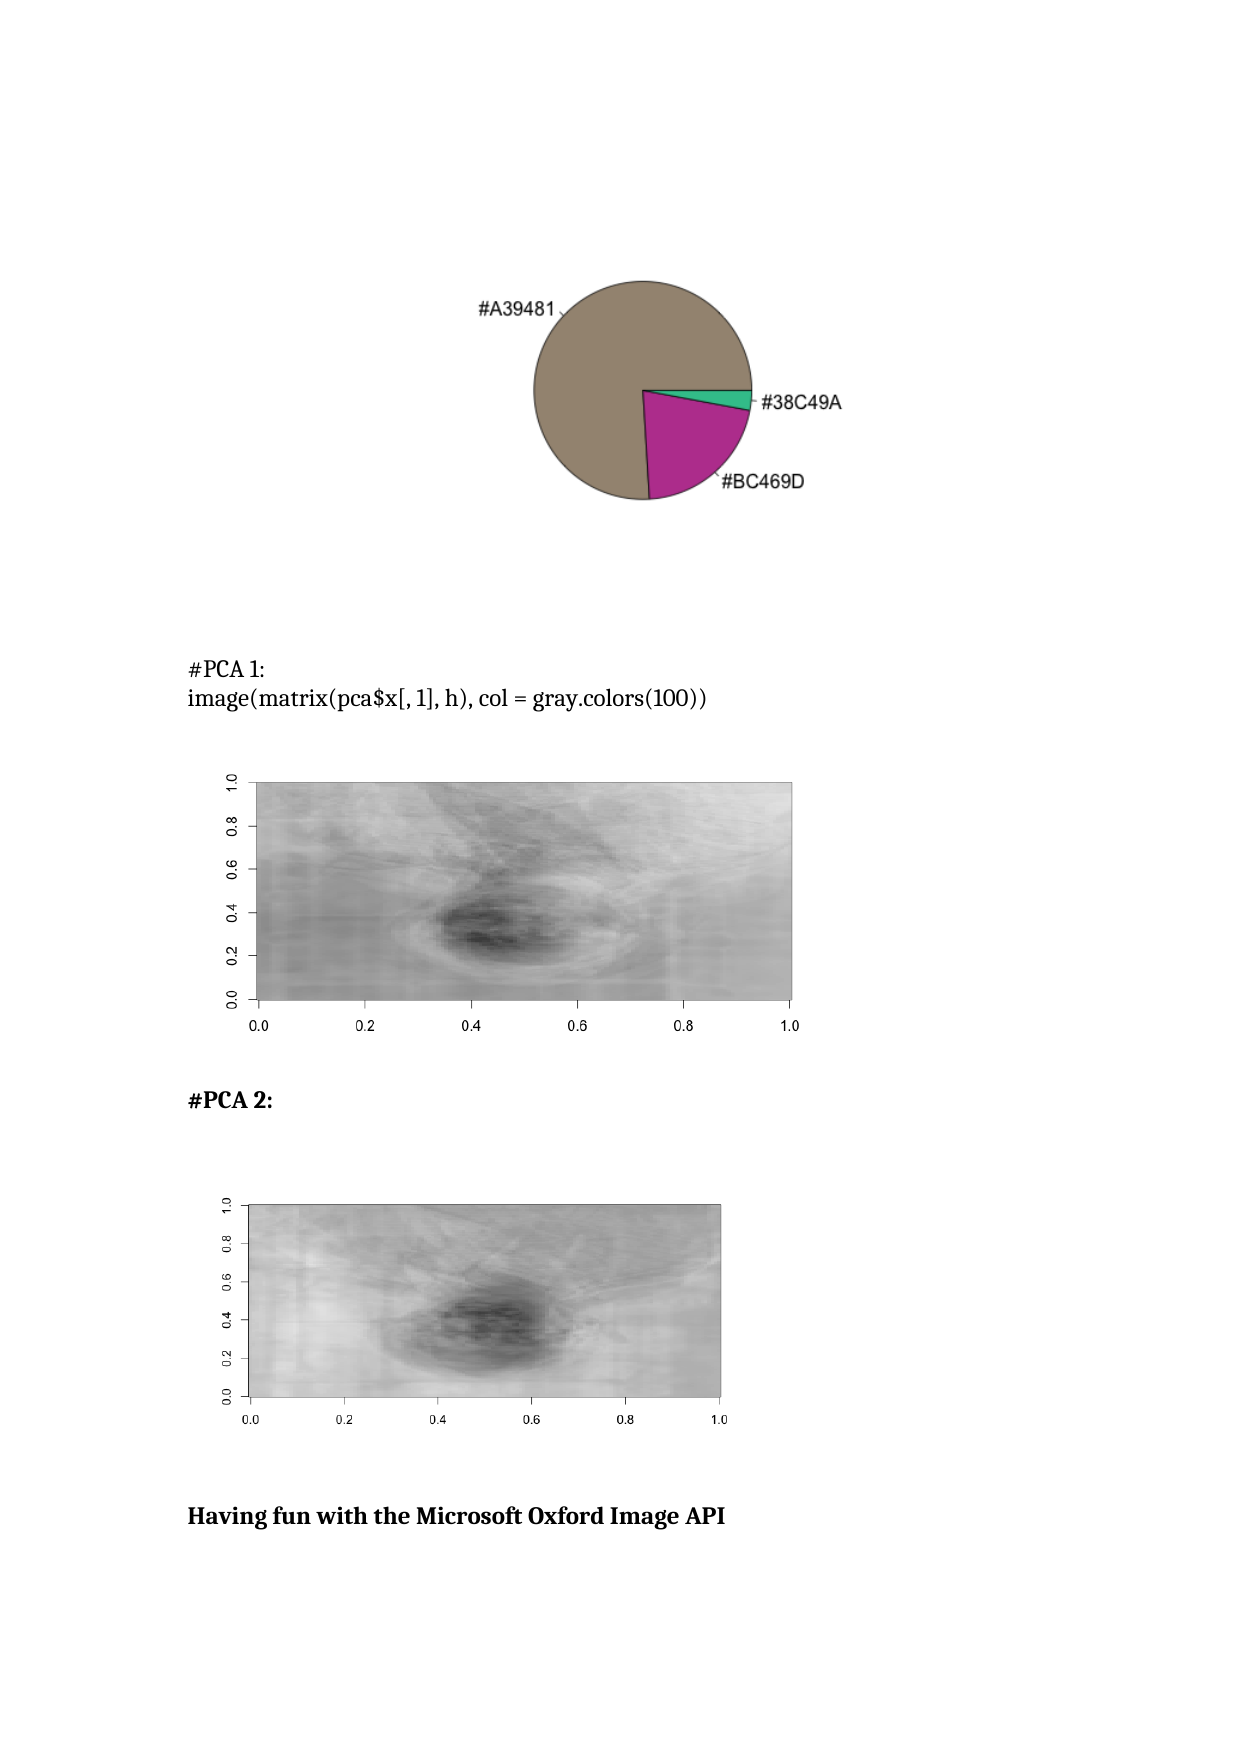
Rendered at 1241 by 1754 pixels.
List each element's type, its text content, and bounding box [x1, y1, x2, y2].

picture [187, 150, 1053, 655]
text Having fun with the Microsoft Oxford Image API [187, 1502, 1053, 1530]
picture [187, 712, 827, 1086]
picture [187, 1143, 752, 1473]
text #PCA 2: [187, 1086, 1053, 1114]
text #PCA 1: [187, 655, 1053, 684]
text image(matrix(pca$x[, 1], h), col = gray.colors(100)) [187, 684, 1053, 712]
